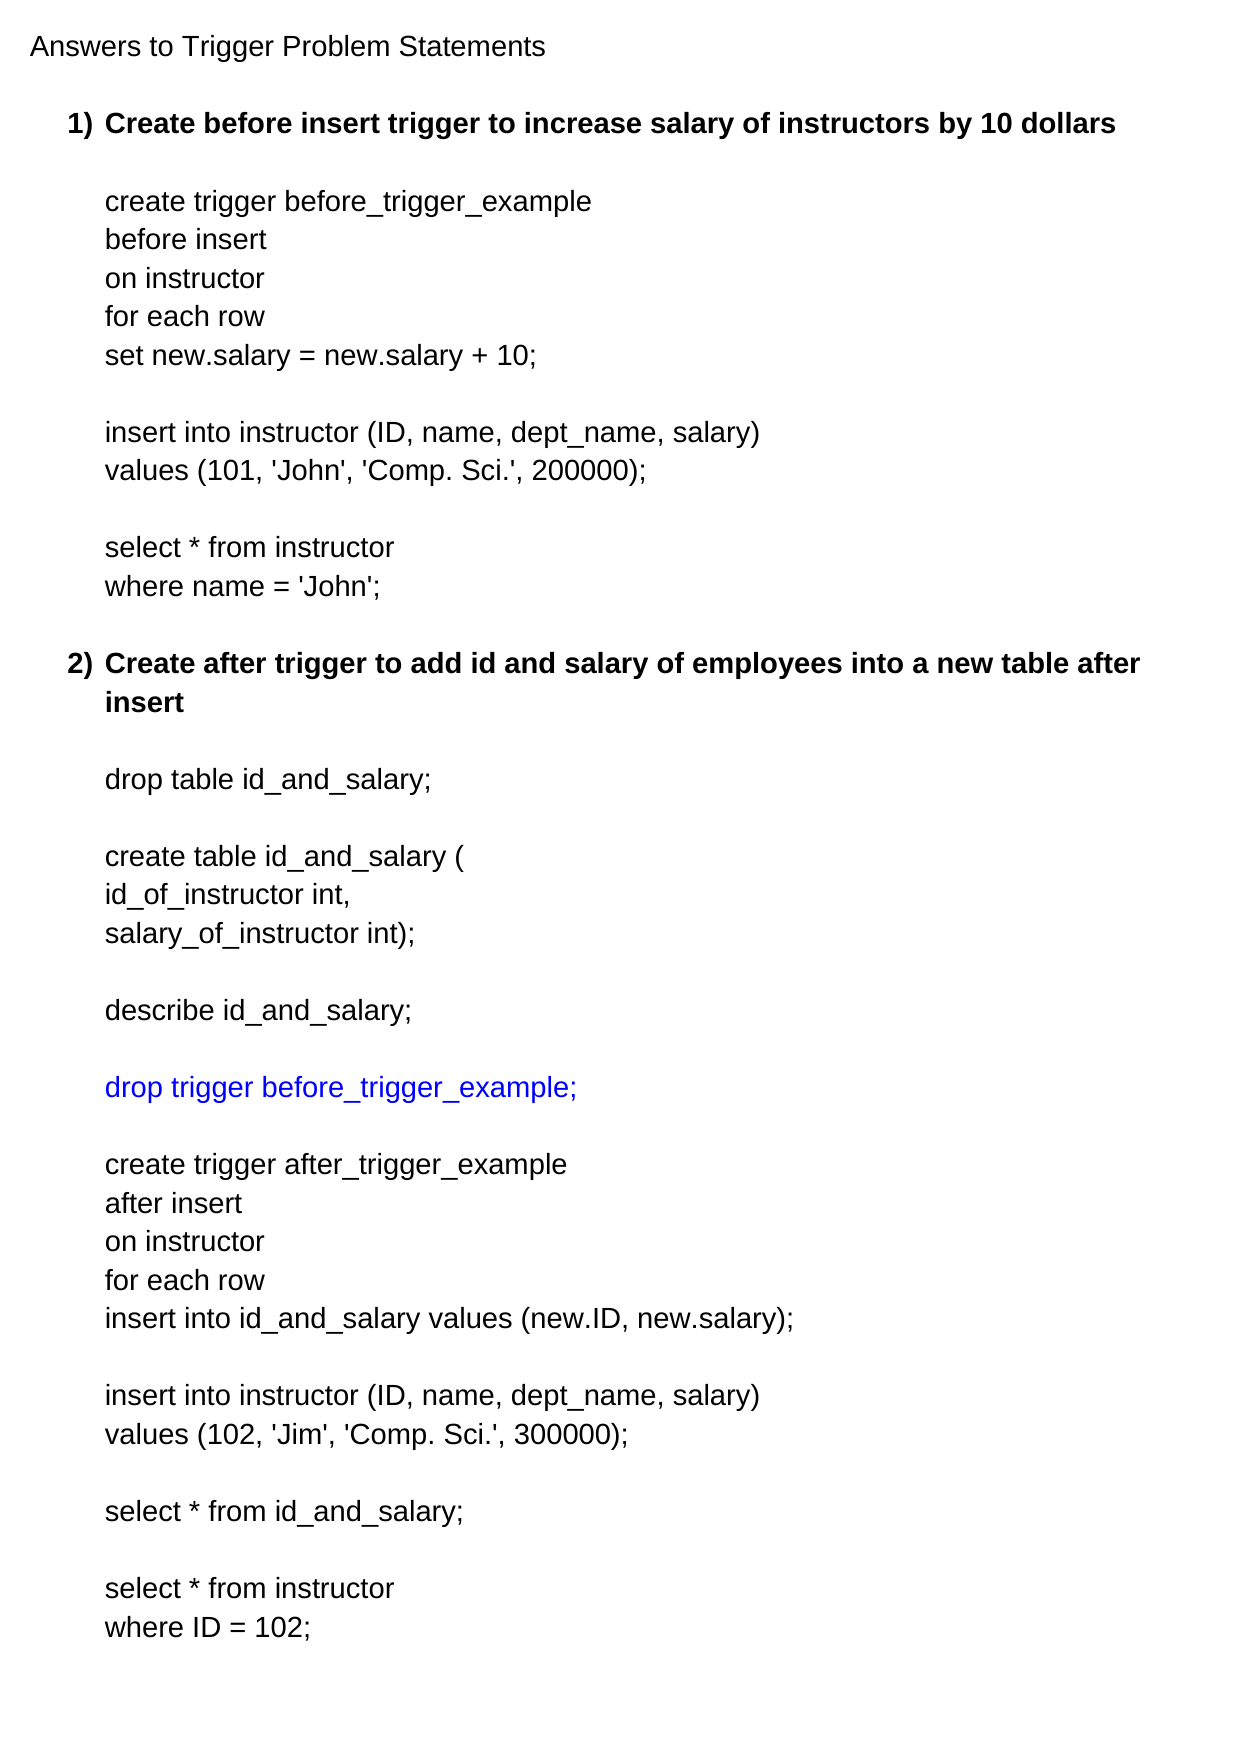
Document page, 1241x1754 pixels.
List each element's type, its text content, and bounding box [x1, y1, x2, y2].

text Answers to Trigger Problem Statements [29, 29, 1211, 63]
text before insert [104, 222, 1211, 256]
text id_of_instructor int, [104, 877, 1211, 911]
text select * from instructor [104, 531, 1211, 564]
text insert into instructor (ID, name, dept_name, salary) [104, 415, 1211, 448]
text describe id_and_salary; [104, 993, 1211, 1027]
text salary_of_instructor int); [104, 916, 1211, 949]
text insert into instructor (ID, name, dept_name, salary) [104, 1378, 1211, 1412]
text insert into id_and_salary values (new.ID, new.salary); [104, 1301, 1211, 1335]
text drop table id_and_salary; [104, 762, 1211, 795]
text create table id_and_salary ( [104, 839, 1211, 872]
text for each row [104, 299, 1211, 333]
text drop trigger before_trigger_example; [104, 1070, 1211, 1104]
text select * from id_and_salary; [104, 1494, 1211, 1528]
text set new.salary = new.salary + 10; [104, 338, 1211, 371]
text after insert [104, 1186, 1211, 1219]
text where name = 'John'; [104, 569, 1211, 603]
text where ID = 102; [104, 1610, 1211, 1643]
text on instructor [104, 261, 1211, 294]
text select * from instructor [104, 1571, 1211, 1605]
list Create before insert trigger to increase salary of instructors by 10 dollars [67, 107, 1211, 140]
text values (102, 'Jim', 'Comp. Sci.', 300000); [104, 1417, 1211, 1451]
text values (101, 'John', 'Comp. Sci.', 200000); [104, 453, 1211, 487]
list Create after trigger to add id and salary of employees into a new table after insert [67, 646, 1211, 718]
text create trigger before_trigger_example [104, 184, 1211, 217]
text for each row [104, 1263, 1211, 1296]
text on instructor [104, 1224, 1211, 1258]
text create trigger after_trigger_example [104, 1147, 1211, 1181]
